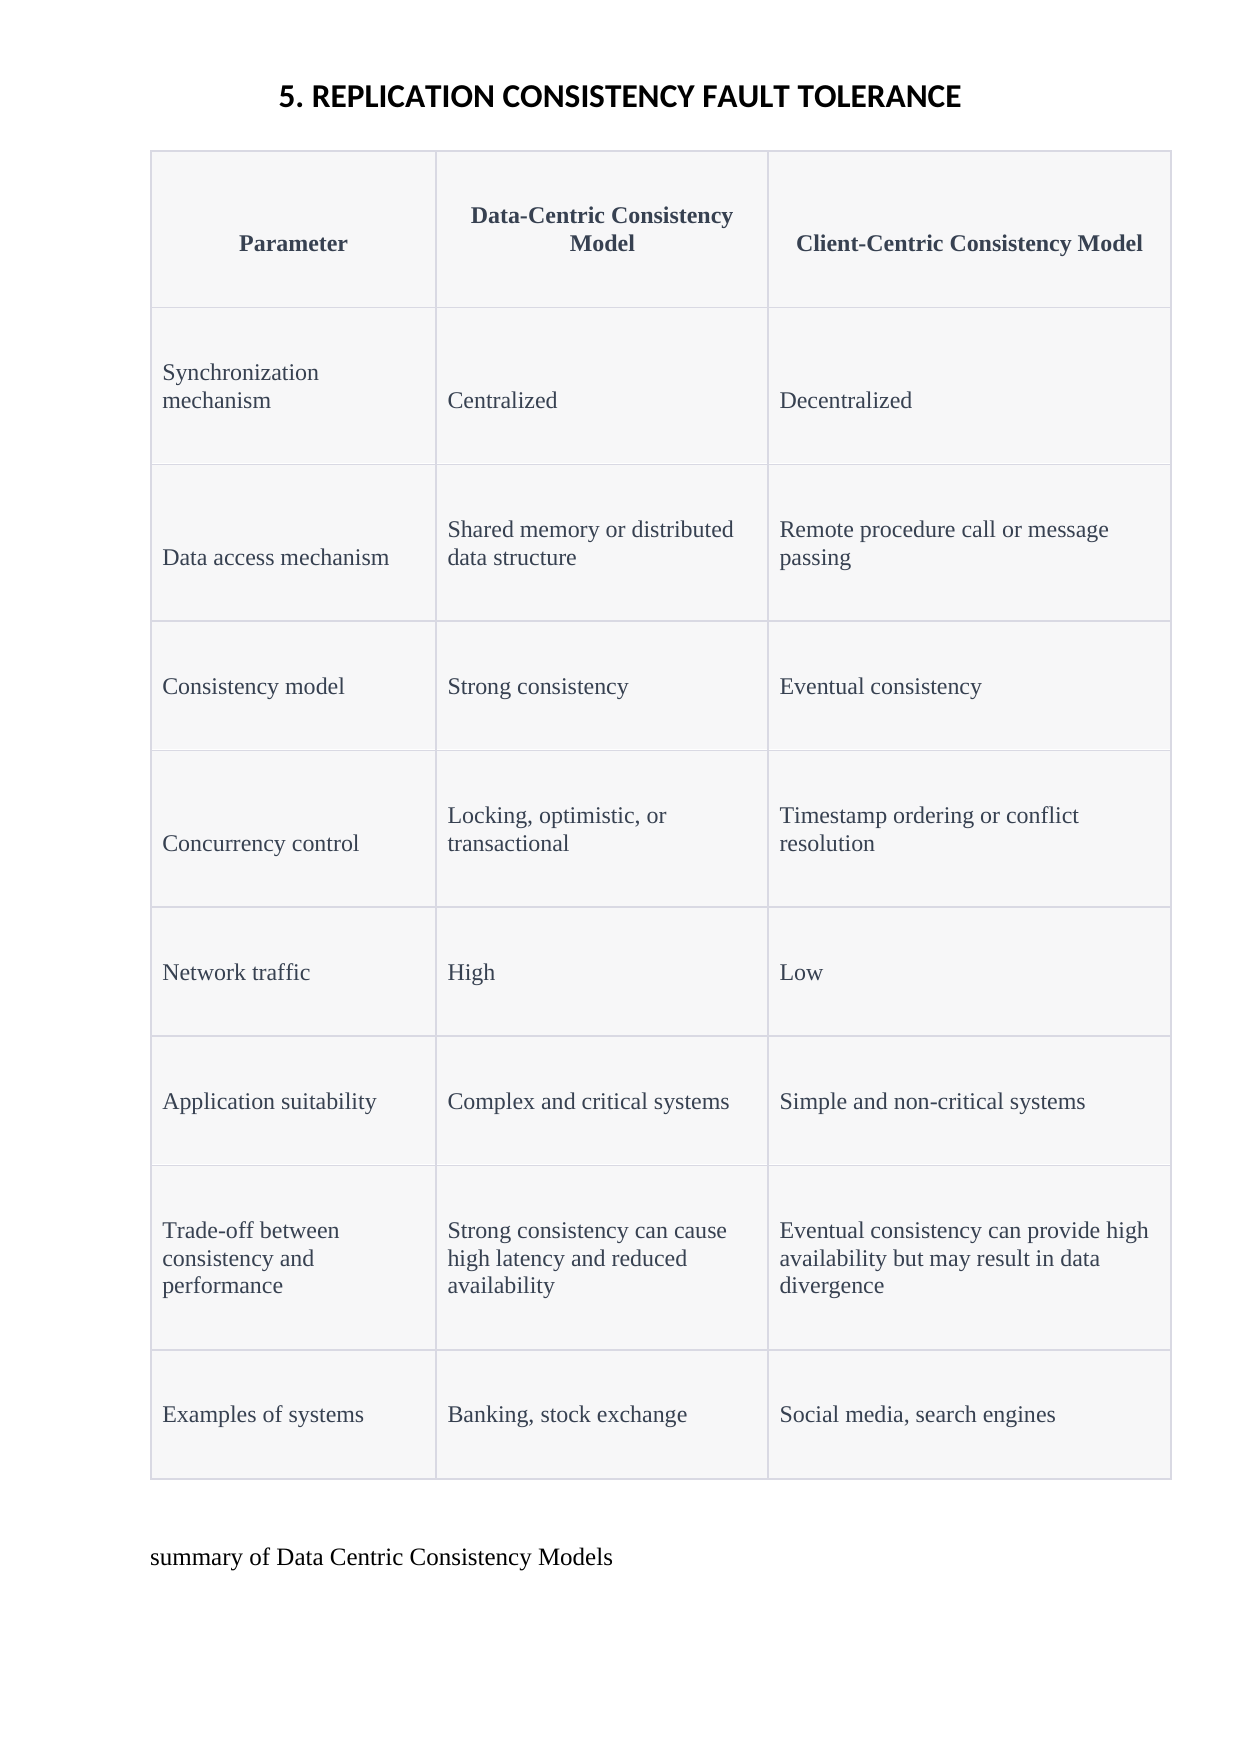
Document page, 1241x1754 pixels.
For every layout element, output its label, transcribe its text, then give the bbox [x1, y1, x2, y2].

table_cell Concurrency control [152, 751, 435, 906]
table_cell Timestamp ordering or conflict resolution [769, 751, 1170, 906]
table_cell Network traffic [152, 908, 435, 1035]
table_cell Examples of systems [152, 1351, 435, 1478]
table_cell Consistency model [152, 622, 435, 749]
table_cell Trade-off between consistency and performance [152, 1166, 435, 1349]
table_cell Shared memory or distributed data structure [437, 465, 767, 620]
table_header Parameter [152, 152, 435, 307]
table_cell High [437, 908, 767, 1035]
table_cell Eventual consistency can provide high availability but may result in data divergence [769, 1166, 1170, 1349]
table_cell Data access mechanism [152, 465, 435, 620]
table_cell Decentralized [769, 308, 1170, 463]
table_cell Eventual consistency [769, 622, 1170, 749]
text summary of Data Centric Consistency Models [150, 1542, 1090, 1570]
table_cell Locking, optimistic, or transactional [437, 751, 767, 906]
table_cell Centralized [437, 308, 767, 463]
table_cell Remote procedure call or message passing [769, 465, 1170, 620]
table_header Data-Centric Consistency Model [437, 152, 767, 307]
table_cell Synchronization mechanism [152, 308, 435, 463]
table_cell Simple and non-critical systems [769, 1037, 1170, 1164]
table_cell Strong consistency [437, 622, 767, 749]
table_cell Social media, search engines [769, 1351, 1170, 1478]
table_cell Low [769, 908, 1170, 1035]
table_cell Application suitability [152, 1037, 435, 1164]
table_cell Banking, stock exchange [437, 1351, 767, 1478]
table_cell Strong consistency can cause high latency and reduced availability [437, 1166, 767, 1349]
table_cell Complex and critical systems [437, 1037, 767, 1164]
table_header Client-Centric Consistency Model [769, 152, 1170, 307]
